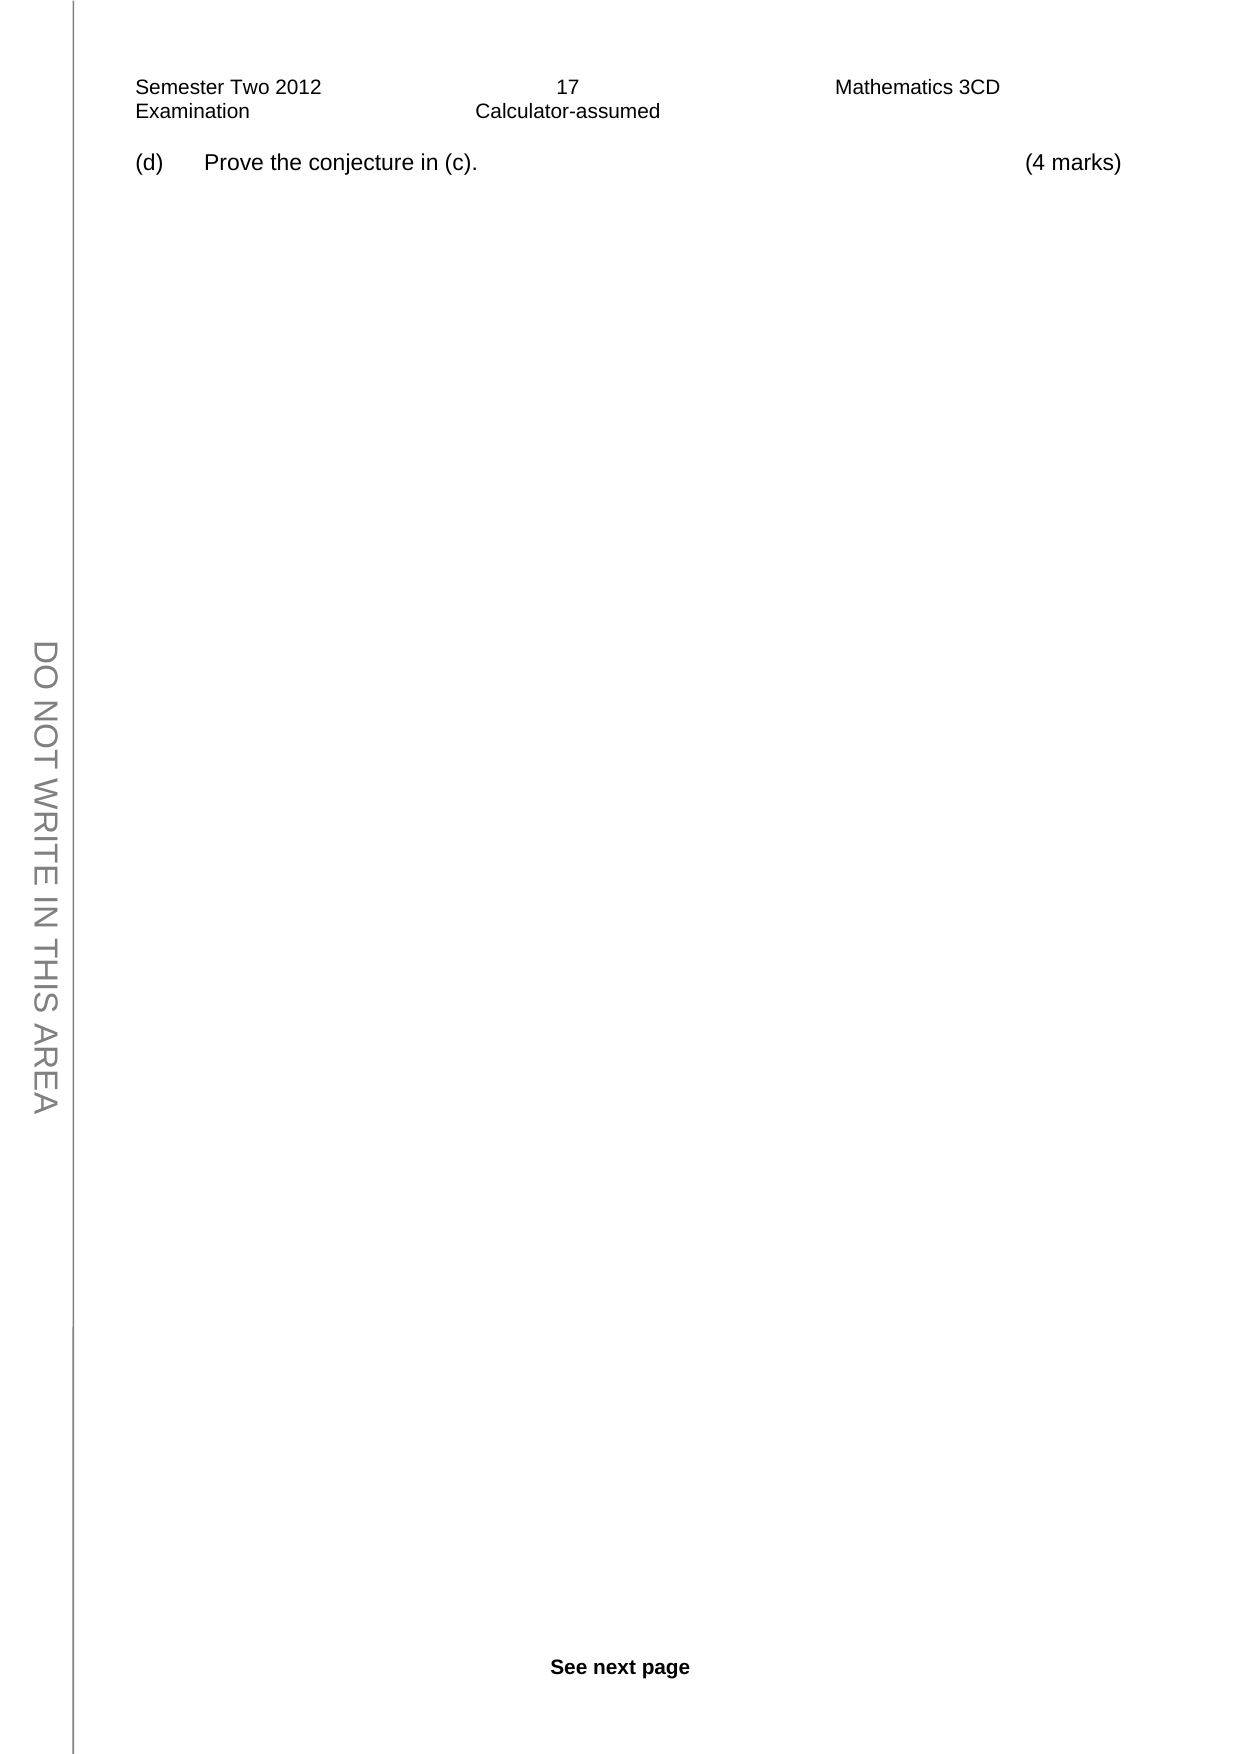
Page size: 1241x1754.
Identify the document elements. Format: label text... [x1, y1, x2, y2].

text (d) Prove the conjecture in (c). (4 marks) [135, 149, 1105, 176]
